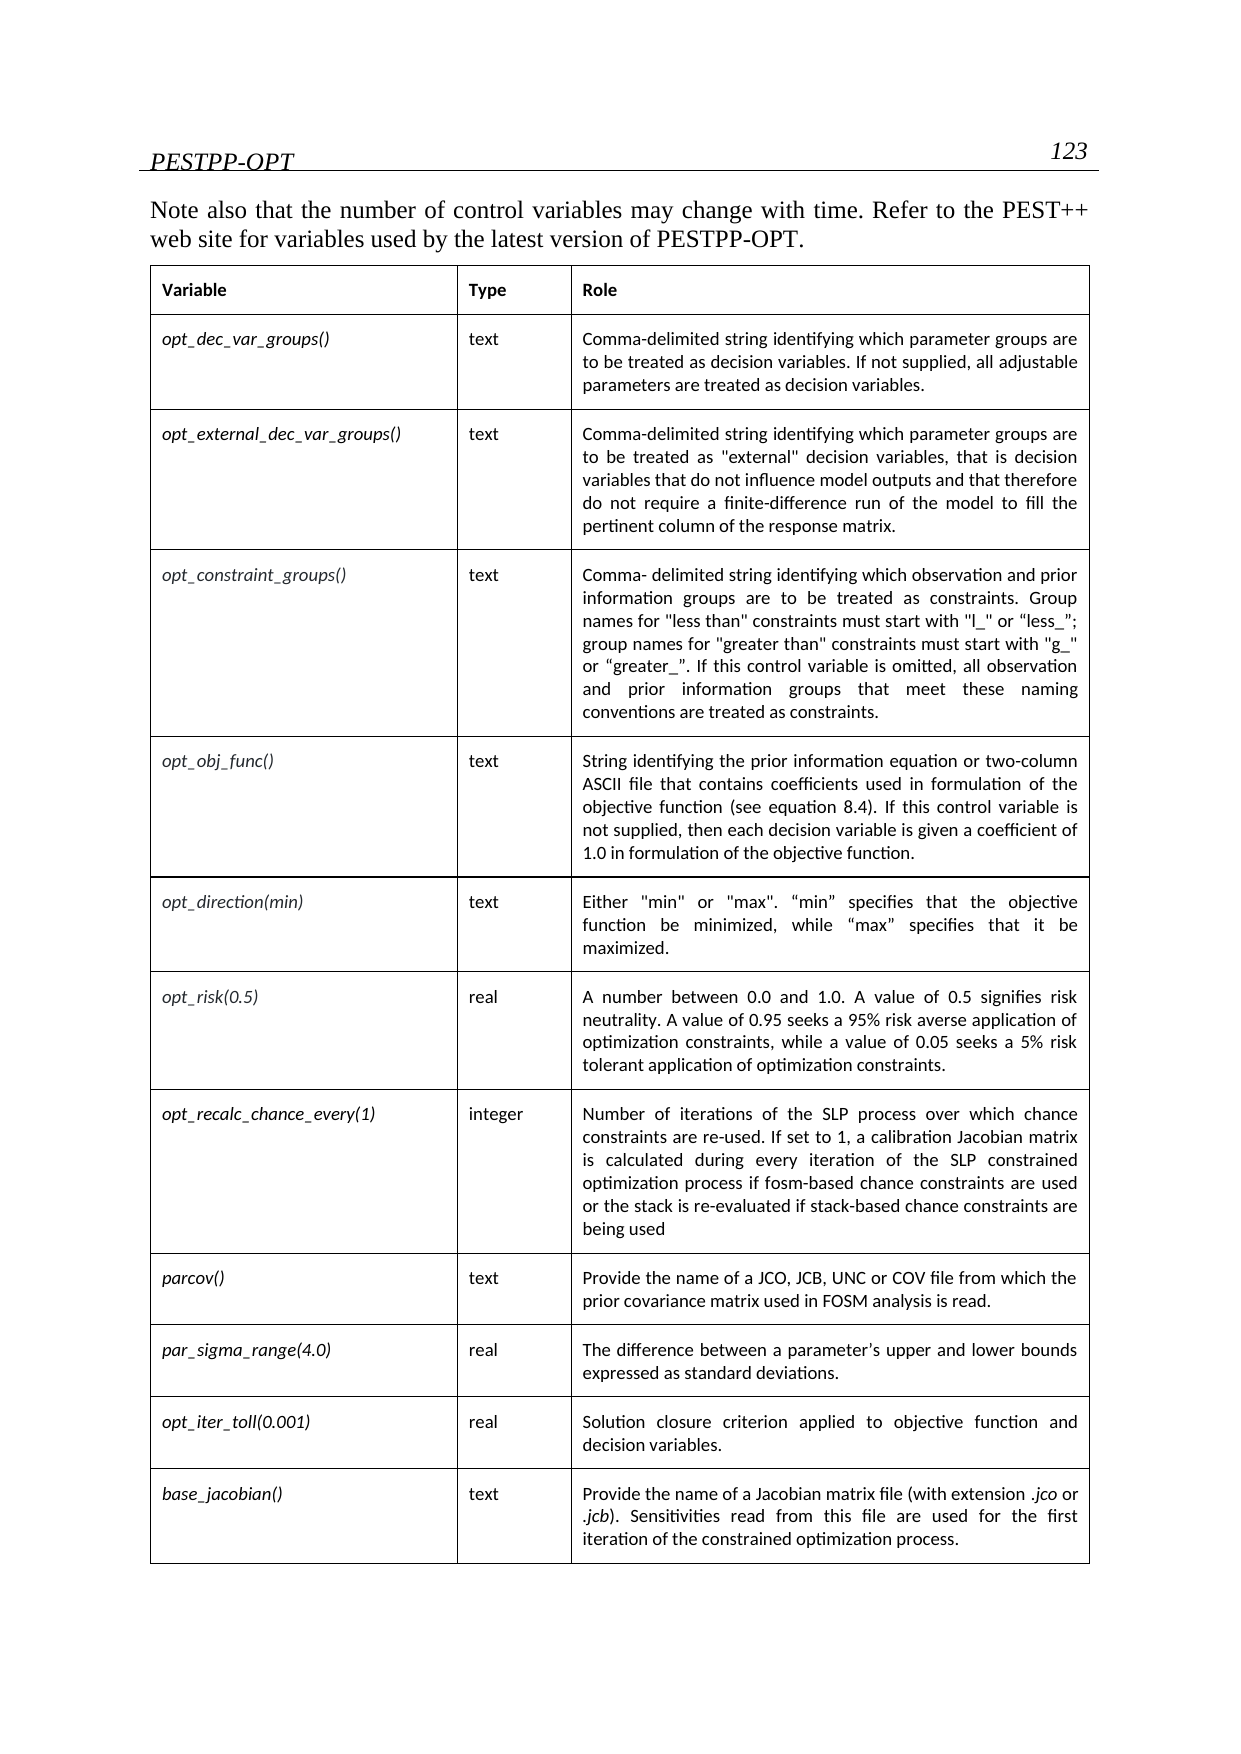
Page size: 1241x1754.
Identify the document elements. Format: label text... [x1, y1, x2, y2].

table_header Variable [151, 266, 457, 314]
table_cell opt_iter_toll(0.001) [151, 1397, 457, 1468]
table_cell A number between 0.0 and 1.0. A value of 0.5 signifies risk neutrality. A value of 0.95 seeks a 95% risk averse application of optimization constraints, while a value of 0.05 seeks a 5% risk tolerant application of optimization constraints. [572, 972, 1089, 1089]
table_cell par_sigma_range(4.0) [151, 1325, 457, 1396]
table_cell integer [458, 1090, 571, 1252]
table_cell parcov() [151, 1254, 457, 1324]
table_cell text [458, 737, 571, 876]
table_cell text [458, 1469, 571, 1563]
table_cell opt_recalc_chance_every(1) [151, 1090, 457, 1252]
table_cell text [458, 878, 571, 971]
table_cell opt_direction(min) [151, 878, 457, 971]
table_cell The difference between a parameter’s upper and lower bounds expressed as standard deviations. [572, 1325, 1089, 1396]
table_cell Solution closure criterion applied to objective function and decision variables. [572, 1397, 1089, 1468]
table_cell Provide the name of a JCO, JCB, UNC or COV file from which the prior covariance matrix used in FOSM analysis is read. [572, 1254, 1089, 1324]
table_cell opt_dec_var_groups() [151, 315, 457, 409]
table_cell opt_risk(0.5) [151, 972, 457, 1089]
table_cell text [458, 315, 571, 409]
table_cell real [458, 1397, 571, 1468]
table_cell real [458, 1325, 571, 1396]
table_cell Provide the name of a Jacobian matrix file (with extension .jco or .jcb). Sensitivities read from this file are used for the first iteration of the constrained optimization process. [572, 1469, 1089, 1563]
table_cell text [458, 1254, 571, 1324]
table_header Role [572, 266, 1089, 314]
table_cell Comma-delimited string identifying which parameter groups are to be treated as decision variables. If not supplied, all adjustable parameters are treated as decision variables. [572, 315, 1089, 409]
table_cell Comma-delimited string identifying which parameter groups are to be treated as "external" decision variables, that is decision variables that do not influence model outputs and that therefore do not require a finite-difference run of the model to fill the pertinent column of the response matrix. [572, 410, 1089, 549]
table_cell opt_obj_func() [151, 737, 457, 876]
table_cell real [458, 972, 571, 1089]
table_header Type [458, 266, 571, 314]
table_cell Comma- delimited string identifying which observation and prior information groups are to be treated as constraints. Group names for "less than" constraints must start with "l_" or “less_”; group names for "greater than" constraints must start with "g_" or “greater_”. If this control variable is omitted, all observation and prior information groups that meet these naming conventions are treated as constraints. [572, 550, 1089, 736]
table_cell text [458, 550, 571, 736]
table_cell base_jacobian() [151, 1469, 457, 1563]
text Note also that the number of control variables may change with time. Refer to the PEST++ web site for variables used by the latest version of PESTPP-OPT. [150, 195, 1090, 252]
table_cell Number of iterations of the SLP process over which chance constraints are re-used. If set to 1, a calibration Jacobian matrix is calculated during every iteration of the SLP constrained optimization process if fosm-based chance constraints are used or the stack is re-evaluated if stack-based chance constraints are being used [572, 1090, 1089, 1252]
table_cell Either "min" or "max". “min” specifies that the objective function be minimized, while “max” specifies that it be maximized. [572, 878, 1089, 971]
table_cell text [458, 410, 571, 549]
table_cell String identifying the prior information equation or two-column ASCII file that contains coefficients used in formulation of the objective function (see equation 8.4). If this control variable is not supplied, then each decision variable is given a coefficient of 1.0 in formulation of the objective function. [572, 737, 1089, 876]
table_cell opt_external_dec_var_groups() [151, 410, 457, 549]
table_cell opt_constraint_groups() [151, 550, 457, 736]
